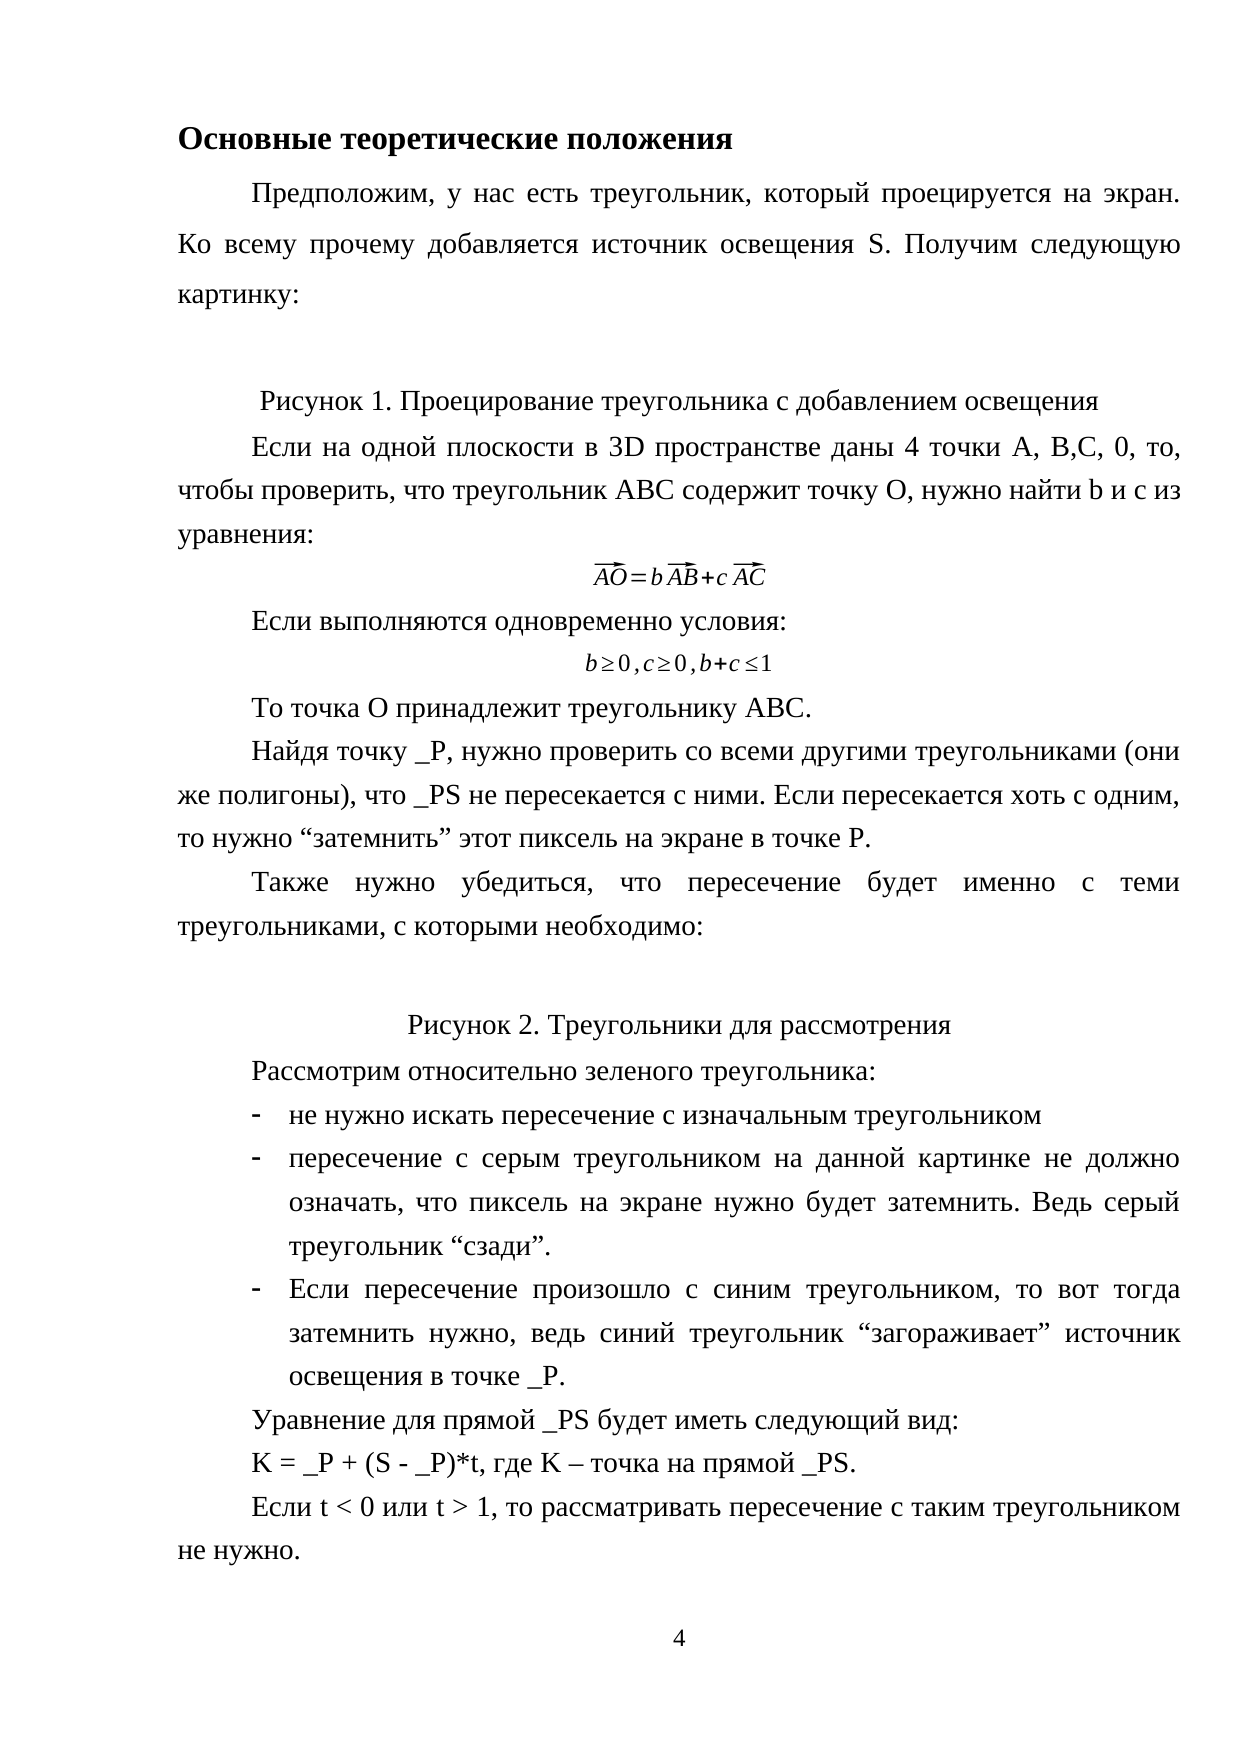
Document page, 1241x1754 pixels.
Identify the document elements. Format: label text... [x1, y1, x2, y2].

text Найдя точку _P, нужно проверить со всеми другими треугольниками (они же полигоны), что _PS не пересекается с ними. Если пересекается хоть с одним, то нужно “затемнить” этот пиксель на экране в точке Р. [177, 733, 1181, 854]
list не нужно искать пересечение с изначальным треугольником [251, 1097, 1181, 1130]
text Рисунок 1. Проецирование треугольника с добавлением освещения [177, 383, 1181, 416]
text Уравнение для прямой _PS будет иметь следующий вид: [177, 1402, 1181, 1435]
text Если на одной плоскости в 3D пространстве даны 4 точки A, B,C, 0, то, чтобы проверить, что треугольник ABC содержит точку O, нужно найти b и c из уравнения: [177, 429, 1181, 549]
text Рисунок 2. Треугольники для рассмотрения [177, 1007, 1181, 1041]
subtitle Основные теоретические положения [177, 118, 1181, 156]
text То точка O принадлежит треугольнику ABC. [177, 690, 1181, 723]
list Если пересечение произошло с синим треугольником, то вот тогда затемнить нужно, ведь синий треугольник “загораживает” источник освещения в точке _P. [251, 1271, 1181, 1392]
text K = _P + (S - _P)*t, где K – точка на прямой _PS. [177, 1445, 1181, 1479]
text Если выполняются одновременно условия: [177, 603, 1181, 636]
list пересечение с серым треугольником на данной картинке не должно означать, что пиксель на экране нужно будет затемнить. Ведь серый треугольник “сзади”. [251, 1140, 1181, 1261]
text Рассмотрим относительно зеленого треугольника: [177, 1053, 1181, 1087]
text Также нужно убедиться, что пересечение будет именно с теми треугольниками, с которыми необходимо: [177, 864, 1181, 941]
text Если t < 0 или t > 1, то рассматривать пересечение с таким треугольником не нужно. [177, 1489, 1181, 1566]
text Предположим, у нас есть треугольник, который проецируется на экран. Ко всему прочему добавляется источник освещения S. Получим следующую картинку: [177, 176, 1181, 310]
